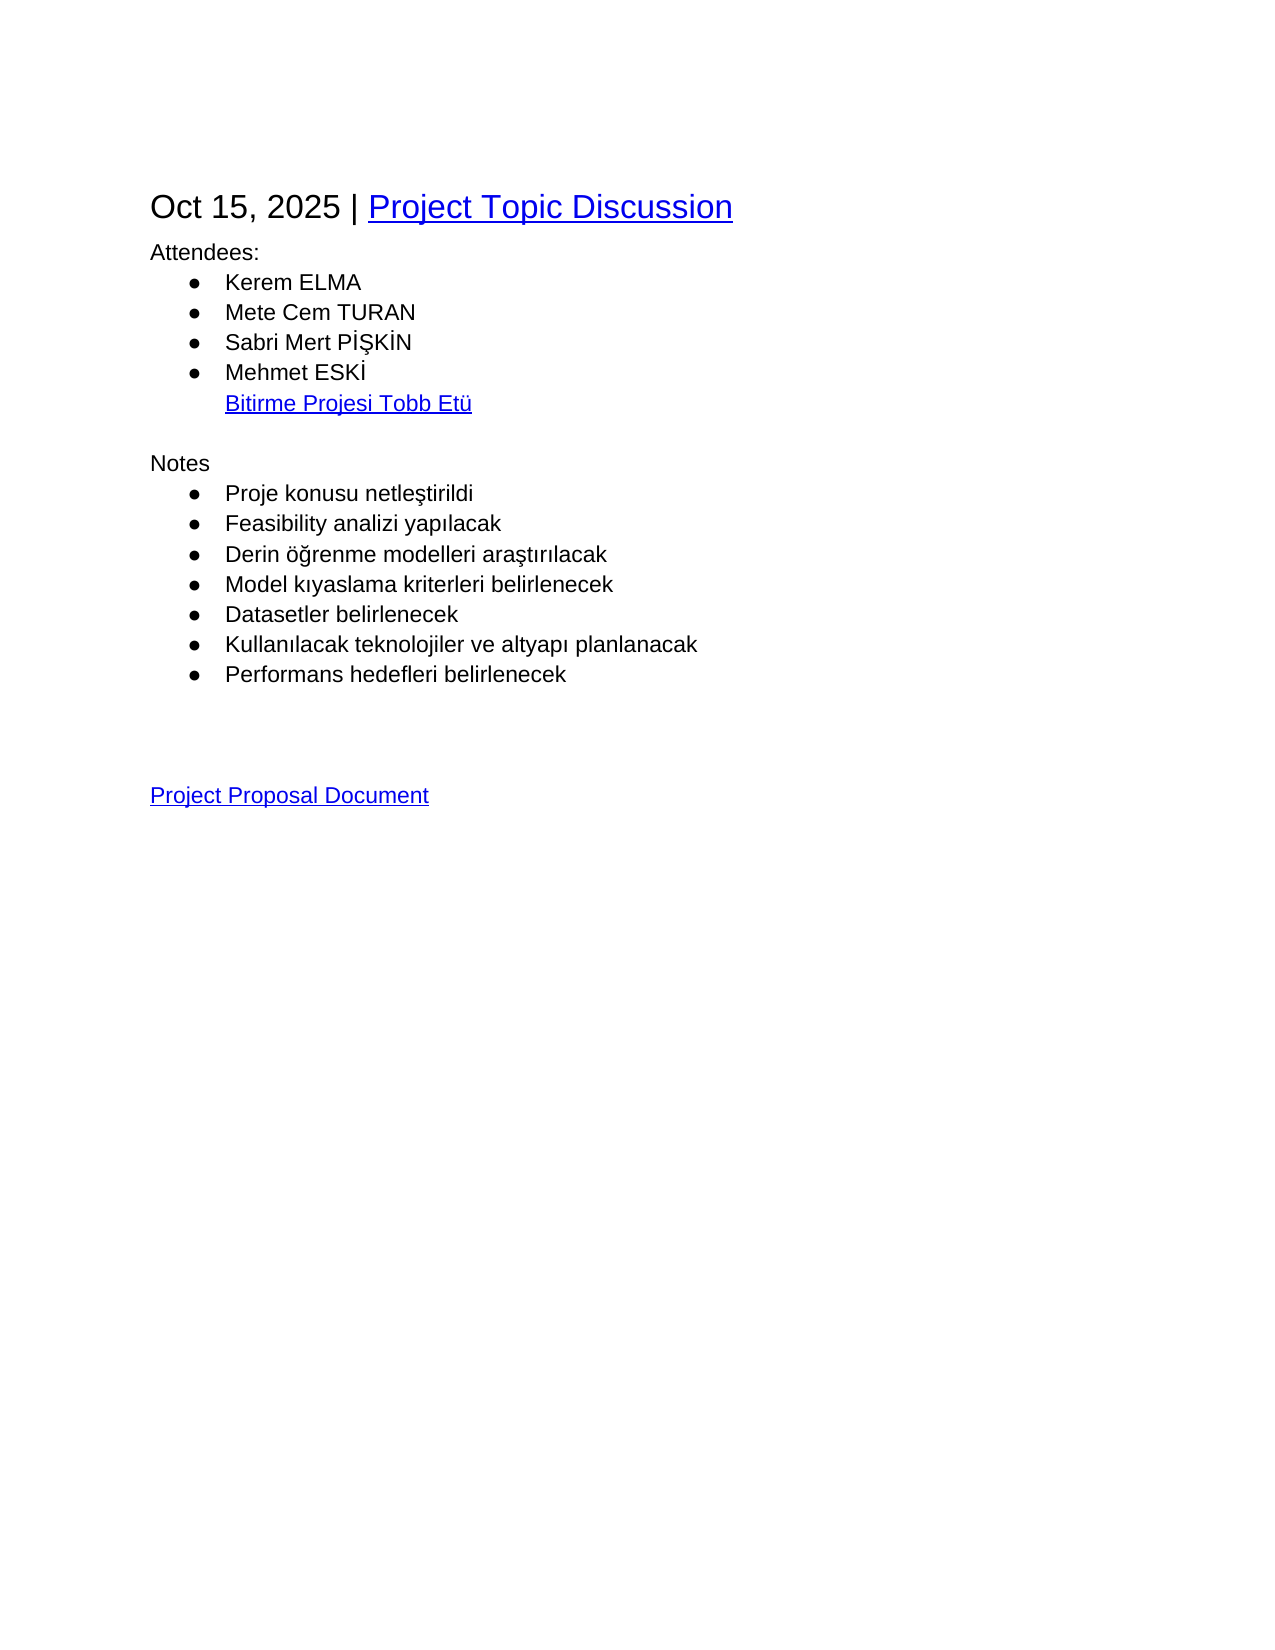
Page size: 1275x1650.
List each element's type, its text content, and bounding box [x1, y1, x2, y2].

list Sabri Mert PİŞKİN [187, 329, 1125, 355]
text Notes [150, 450, 1125, 476]
list Kerem ELMA [187, 269, 1125, 295]
list Mehmet ESKİ Bitirme Projesi Tobb Etü [187, 359, 1125, 416]
list Model kıyaslama kriterleri belirlenecek [187, 571, 1125, 597]
list Derin öğrenme modelleri araştırılacak [187, 541, 1125, 567]
list Proje konusu netleştirildi [187, 480, 1125, 506]
text Project Proposal Document [150, 782, 1125, 808]
list Mete Cem TURAN [187, 299, 1125, 325]
list Feasibility analizi yapılacak [187, 510, 1125, 537]
list Kullanılacak teknolojiler ve altyapı planlanacak [187, 631, 1125, 657]
list Performans hedefleri belirlenecek [187, 661, 1125, 688]
subtitle Oct 15, 2025 | Project Topic Discussion [150, 187, 1125, 226]
text Attendees: [150, 238, 1125, 265]
list Datasetler belirlenecek [187, 601, 1125, 627]
